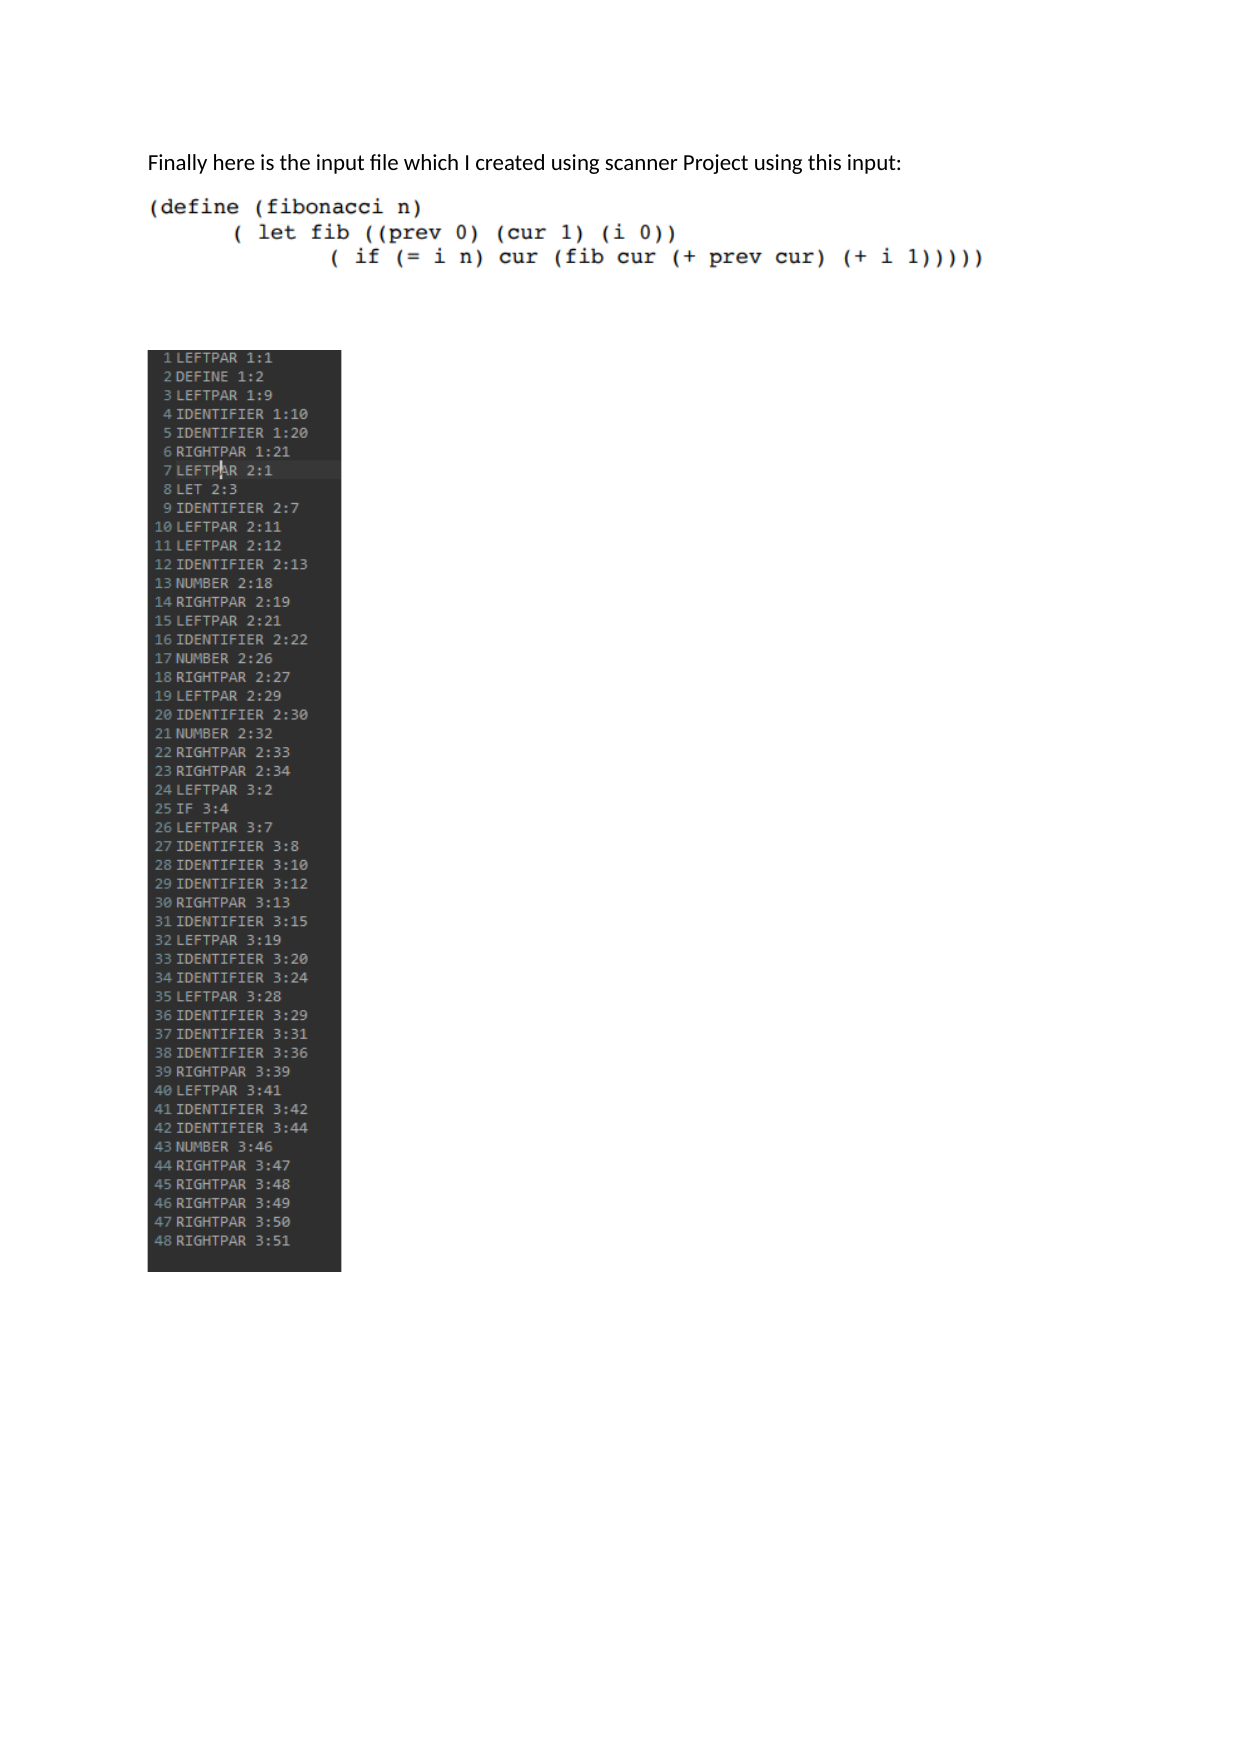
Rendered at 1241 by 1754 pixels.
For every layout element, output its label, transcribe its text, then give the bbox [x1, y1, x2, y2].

picture [147, 350, 342, 1272]
text Finally here is the input file which I created using scanner Project using this input: [148, 148, 1093, 176]
picture [147, 193, 1013, 286]
